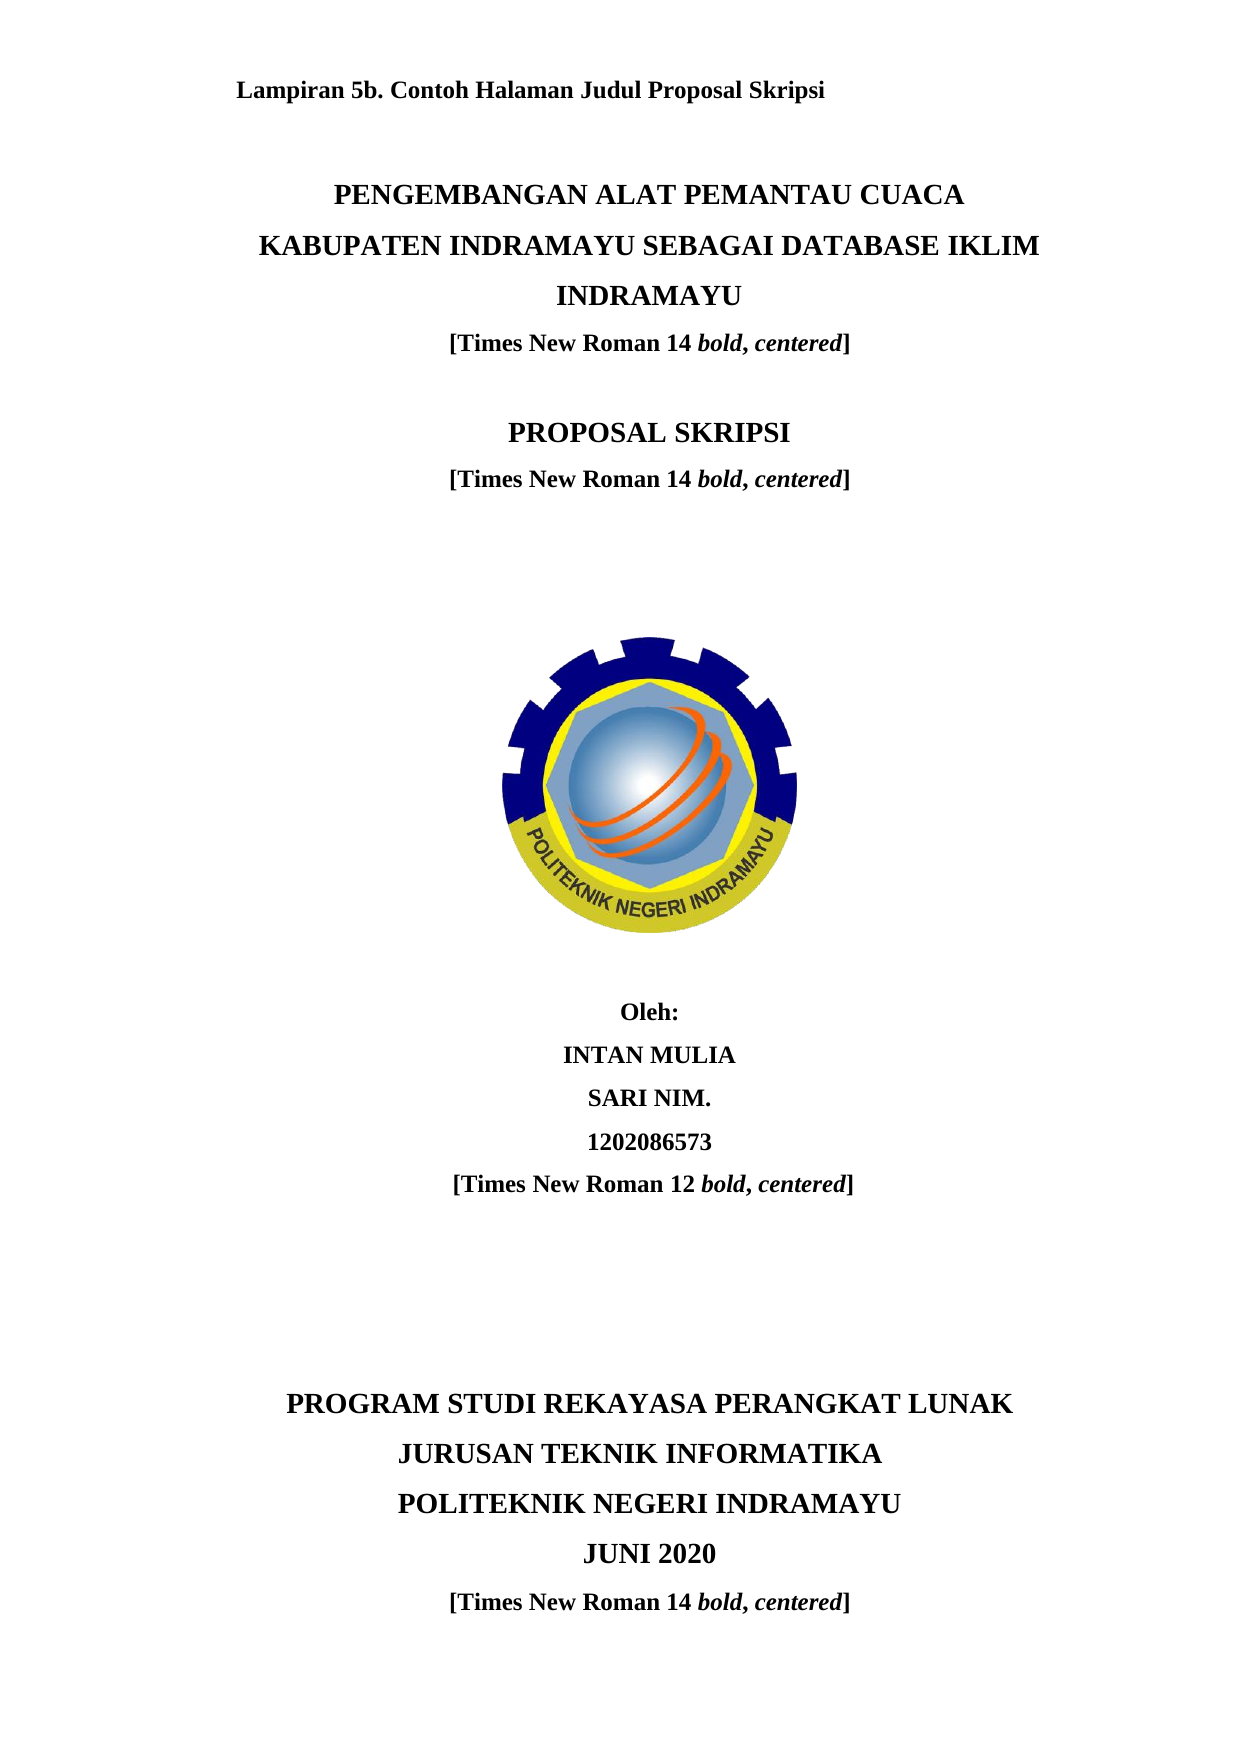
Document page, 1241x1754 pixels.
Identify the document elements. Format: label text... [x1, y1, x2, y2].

text [Times New Roman 14 bold, centered] [248, 1587, 1051, 1616]
subtitle PROPOSAL SKRIPSI [248, 415, 1051, 448]
subtitle PENGEMBANGAN ALAT PEMANTAU CUACA KABUPATEN INDRAMAYU SEBAGAI DATABASE IKLIM INDRAMAYU [238, 177, 1059, 312]
text [Times New Roman 12 bold, centered] [249, 1170, 1057, 1198]
picture [502, 637, 797, 933]
subtitle Oleh: [248, 997, 1051, 1026]
text Lampiran 5b. Contoh Halaman Judul Proposal Skripsi [236, 75, 1086, 104]
text JUNI 2020 [583, 1537, 1086, 1570]
text INTAN MULIA SARI NIM. 1202086573 [530, 1040, 769, 1156]
subtitle PROGRAM STUDI REKAYASA PERANGKAT LUNAK JURUSAN TEKNIK INFORMATIKA POLITEKNIK NEGERI INDRAMAYU [286, 1386, 1015, 1520]
text [Times New Roman 14 bold, centered] [248, 328, 1051, 357]
text [Times New Roman 14 bold, centered] [248, 464, 1051, 493]
